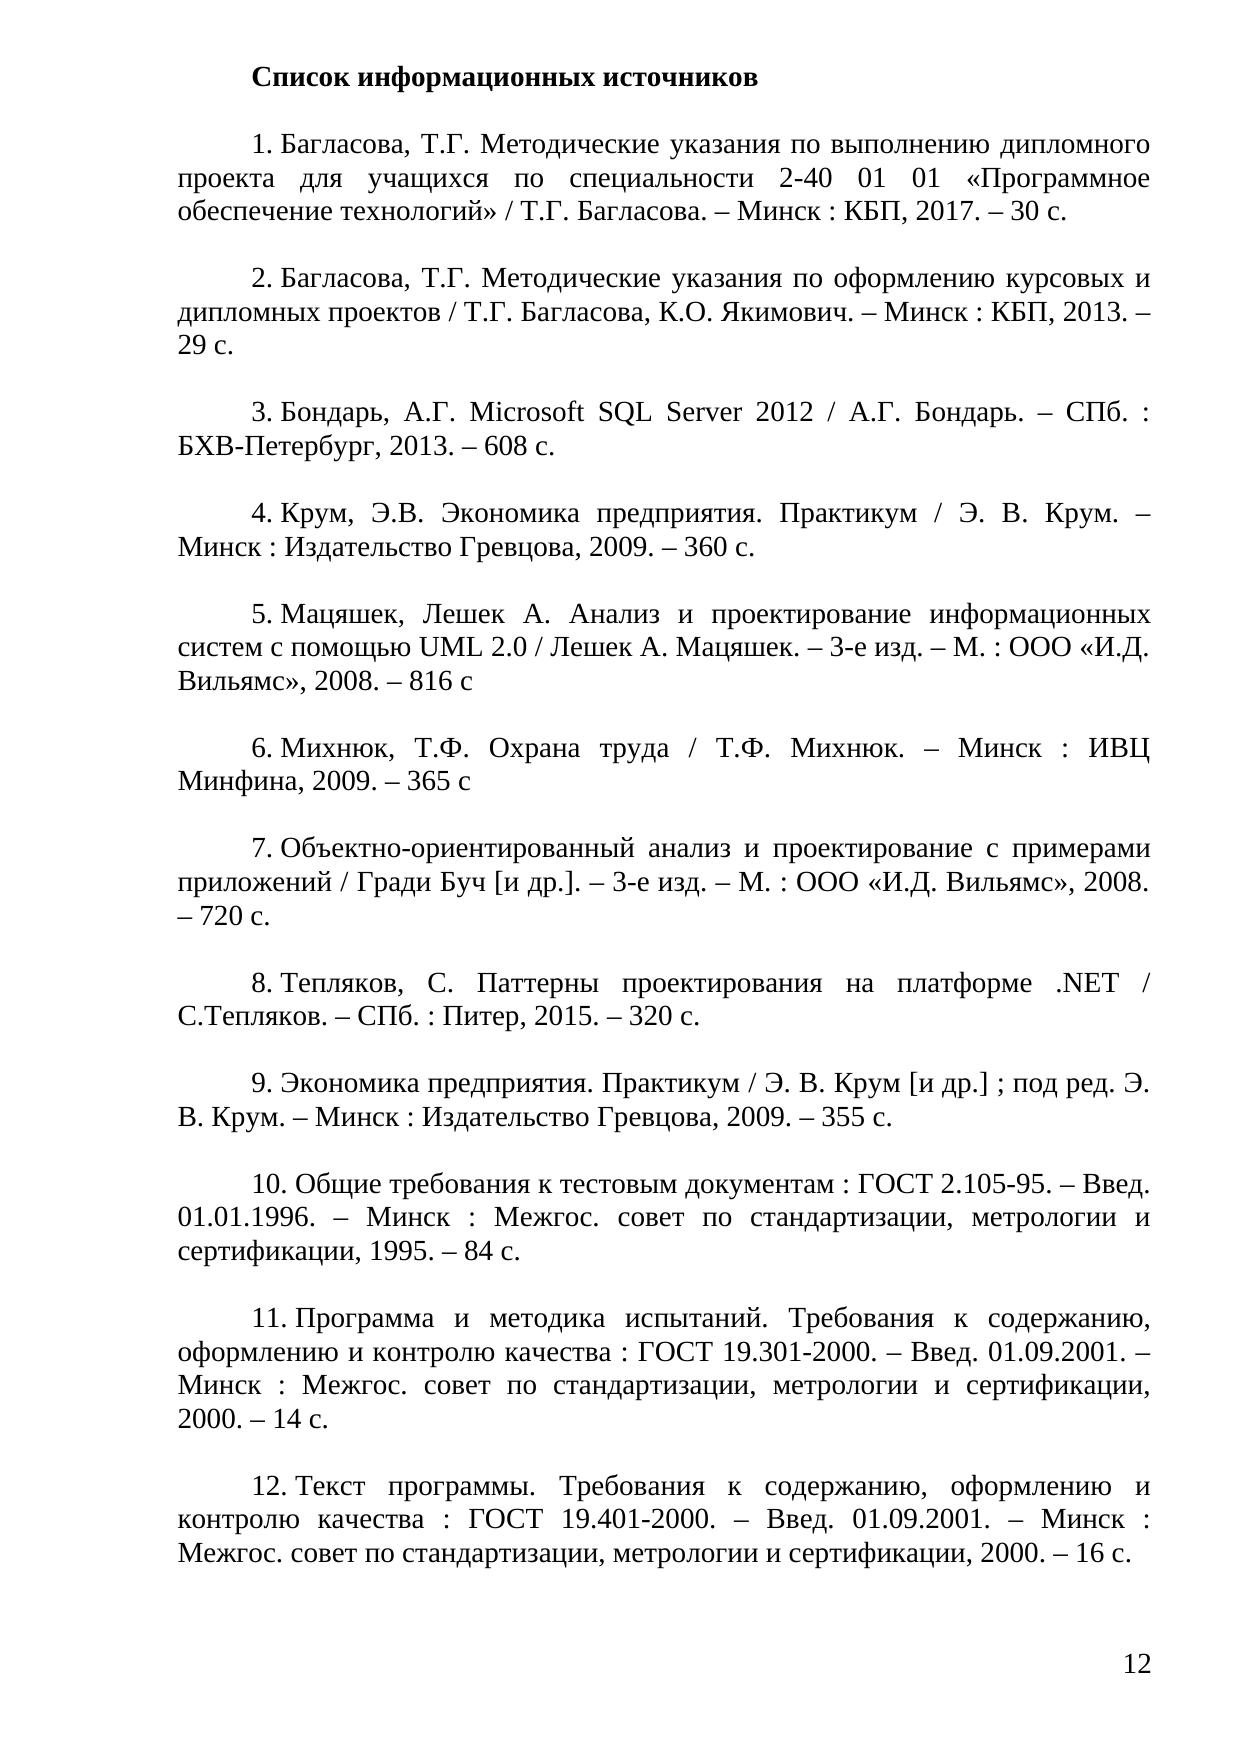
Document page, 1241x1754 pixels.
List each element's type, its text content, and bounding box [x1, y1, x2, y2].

list Мацяшек, Лешек А. Анализ и проектирование информационных систем с помощью UML 2.0 / Лешек А. Мацяшек. – 3-е изд. – М. : ООО «И.Д. Вильямс», 2008. – 816 с [177, 596, 1152, 696]
list Багласова, Т.Г. Методические указания по оформлению курсовых и дипломных проектов / Т.Г. Багласова, К.О. Якимович. – Минск : КБП, 2013. – 29 c. [177, 260, 1152, 361]
list Михнюк, Т.Ф. Охрана труда / Т.Ф. Михнюк. – Минск : ИВЦ Минфина, 2009. – 365 с [177, 730, 1152, 797]
list Тепляков, С. Паттерны проектирования на платформе .NET / С.Тепляков. – СПб. : Питер, 2015. – 320 с. [177, 965, 1152, 1032]
subtitle Список информационных источников [251, 59, 1152, 93]
list Бондарь, А.Г. Microsoft SQL Server 2012 / А.Г. Бондарь. – СПб. : БХВ-Петербург, 2013. – 608 с. [177, 394, 1152, 462]
list Объектно-ориентированный анализ и проектирование с примерами приложений / Гради Буч [и др.]. – 3-е изд. – М. : ООО «И.Д. Вильямс», 2008. – 720 с. [177, 831, 1152, 931]
list Текст программы. Требования к содержанию, оформлению и контролю качества : ГОСТ 19.401-2000. – Введ. 01.09.2001. – Минск : Межгос. совет по стандартизации, метрологии и сертификации, 2000. – 16 с. [177, 1468, 1152, 1568]
list Крум, Э.В. Экономика предприятия. Практикум / Э. В. Крум. – Минск : Издательство Гревцова, 2009. – 360 с. [177, 495, 1152, 562]
list Общие требования к тестовым документам : ГОСТ 2.105-95. – Введ. 01.01.1996. – Минск : Межгос. совет по стандартизации, метрологии и сертификации, 1995. – 84 с. [177, 1166, 1152, 1267]
list Экономика предприятия. Практикум / Э. В. Крум [и др.] ; под ред. Э. В. Крум. – Минск : Издательство Гревцова, 2009. – 355 с. [177, 1065, 1152, 1132]
list Программа и методика испытаний. Требования к содержанию, оформлению и контролю качества : ГОСТ 19.301-2000. – Введ. 01.09.2001. – Минск : Межгос. совет по стандартизации, метрологии и сертификации, 2000. – 14 с. [177, 1300, 1152, 1434]
list Багласова, Т.Г. Методические указания по выполнению дипломного проекта для учащихся по специальности 2-40 01 01 «Программное обеспечение технологий» / Т.Г. Багласова. – Минск : КБП, 2017. – 30 c. [177, 126, 1152, 227]
